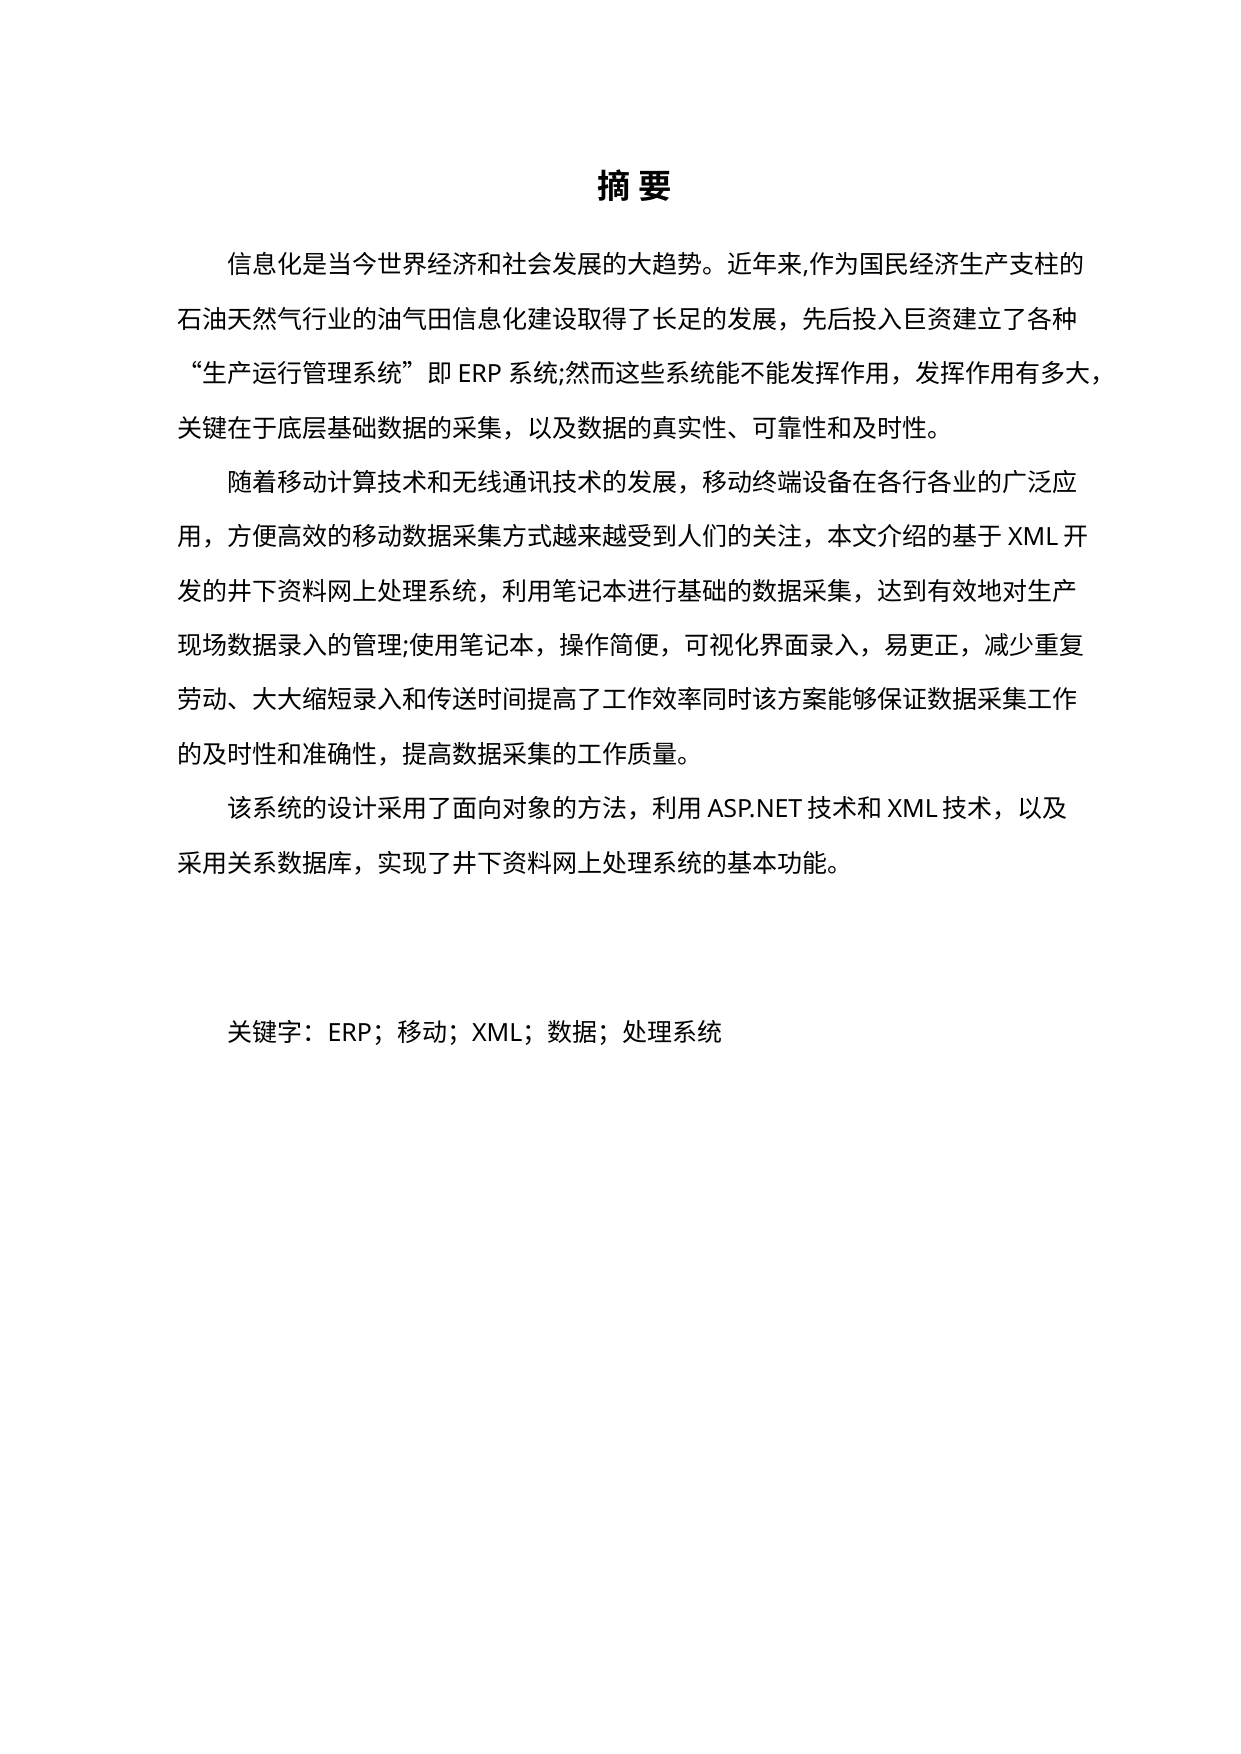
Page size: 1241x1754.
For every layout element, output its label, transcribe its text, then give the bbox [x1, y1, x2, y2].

text 摘 要 [177, 160, 1092, 208]
text 信息化是当今世界经济和社会发展的大趋势。近年来,作为国民经济生产支柱的石油天然气行业的油气田信息化建设取得了长足的发展，先后投入巨资建立了各种 “生产运行管理系统”即ERP 系统;然而这些系统能不能发挥作用，发挥作用有多大，关键在于底层基础数据的采集，以及数据的真实性、可靠性和及时性。 [177, 245, 1092, 444]
text 随着移动计算技术和无线通讯技术的发展，移动终端设备在各行各业的广泛应用，方便高效的移动数据采集方式越来越受到人们的关注，本文介绍的基于 XML开发的井下资料网上处理系统，利用笔记本进行基础的数据采集，达到有效地对生产现场数据录入的管理;使用笔记本，操作简便，可视化界面录入，易更正，减少重复劳动、大大缩短录入和传送时间提高了工作效率同时该方案能够保证数据采集工作的及时性和准确性，提高数据采集的工作质量。 [177, 462, 1092, 771]
text 该系统的设计采用了面向对象的方法，利用ASP.NET技术和XML技术，以及采用关系数据库，实现了井下资料网上处理系统的基本功能。 [177, 789, 1092, 879]
text 关键字：ERP；移动；XML；数据；处理系统 [177, 1012, 1092, 1048]
